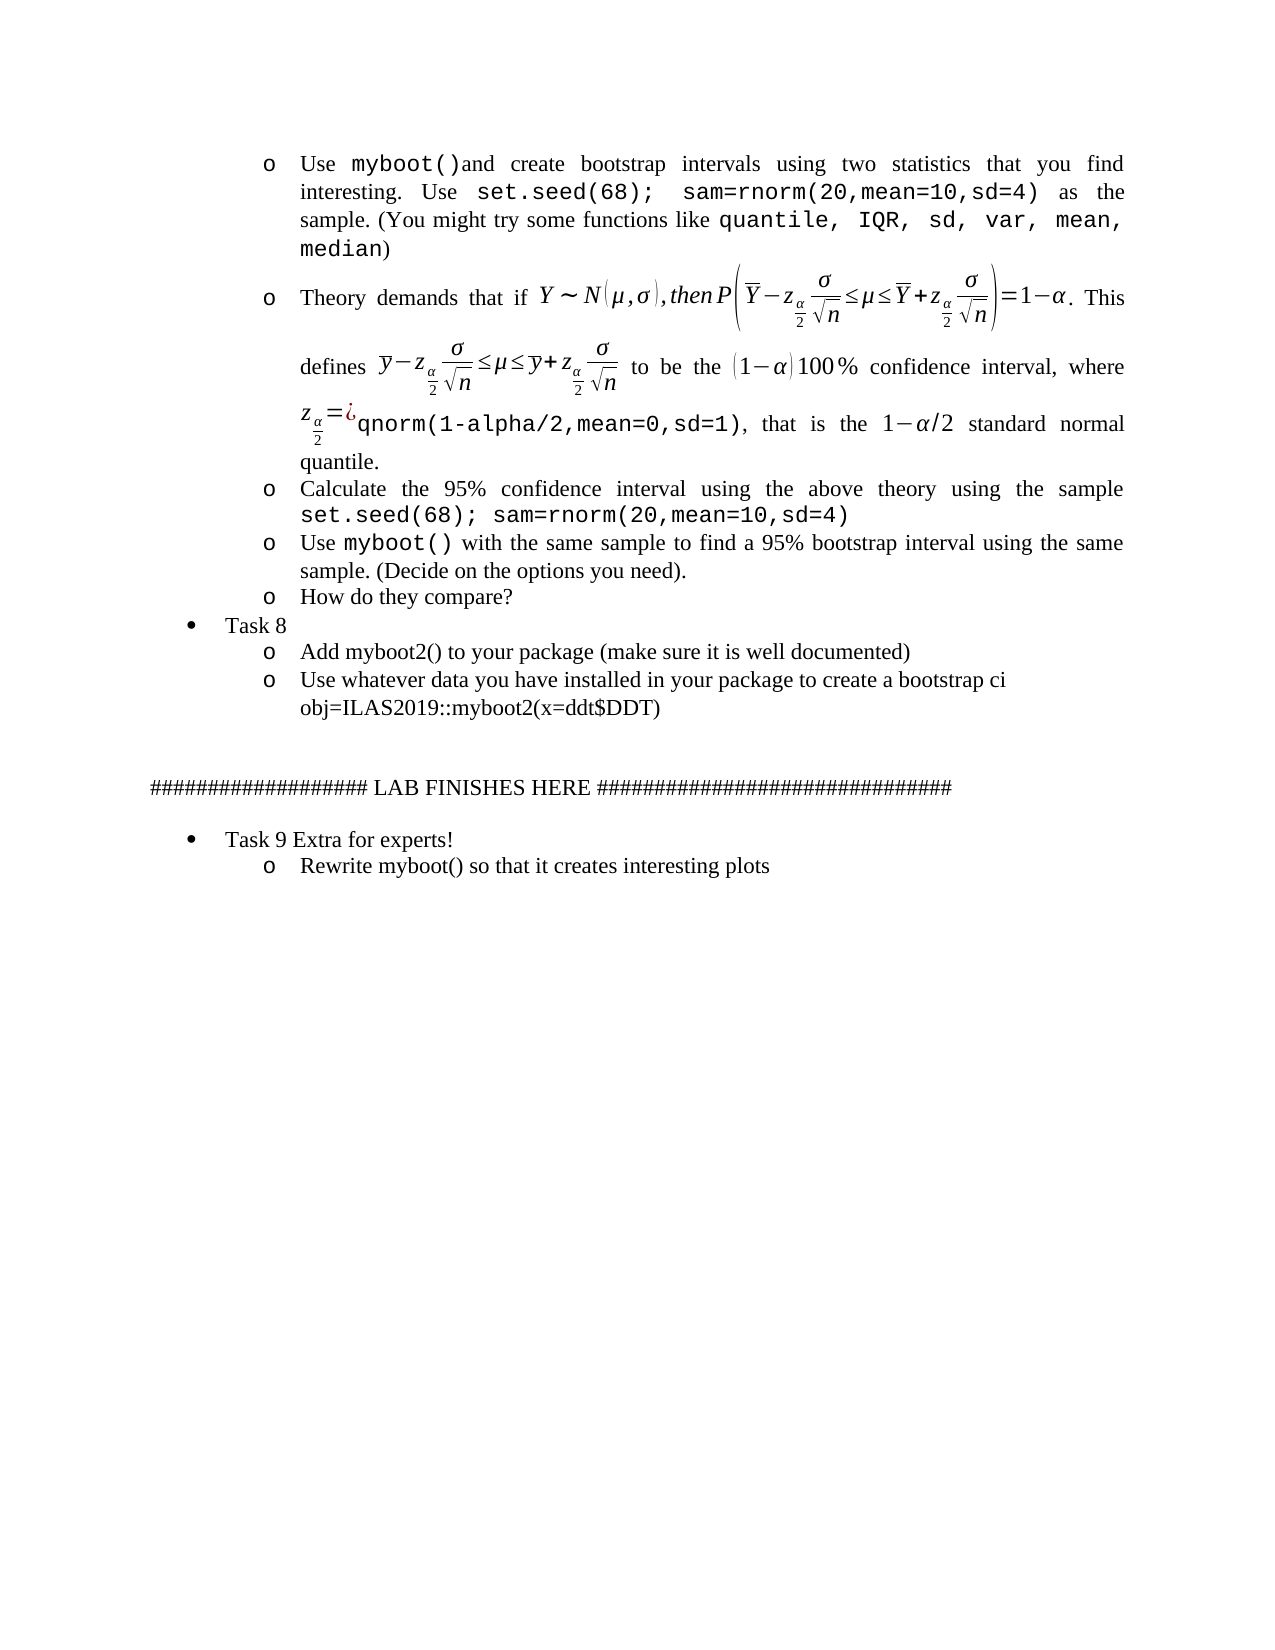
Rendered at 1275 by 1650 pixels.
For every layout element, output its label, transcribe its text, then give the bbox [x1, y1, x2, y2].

list Rewrite myboot() so that it creates interesting plots [262, 853, 1125, 881]
list Task 8 [187, 612, 1125, 638]
list Use myboot()and create bootstrap intervals using two statistics that you find interesting. Use set.seed(68); sam=rnorm(20,mean=10,sd=4) as the sample. (You might try some functions like quantile, IQR, sd, var, mean, median) [262, 150, 1125, 263]
list Add myboot2() to your package (make sure it is well documented) [262, 638, 1125, 666]
list Use myboot() with the same sample to find a 95% bootstrap interval using the same sample. (Decide on the options you need). [262, 529, 1125, 583]
list obj=ILAS2019::myboot2(x=ddt$DDT) [300, 694, 1125, 721]
list Calculate the 95% confidence interval using the above theory using the sample set.seed(68); sam=rnorm(20,mean=10,sd=4) [262, 475, 1125, 529]
list Use whatever data you have installed in your package to create a bootstrap ci [262, 666, 1125, 694]
text ################### LAB FINISHES HERE ############################### [150, 773, 1125, 800]
list How do they compare? [262, 583, 1125, 612]
list Task 9 Extra for experts! [187, 826, 1125, 853]
list Theory demands that if . This defines to be the confidence interval, where qnorm(1-alpha/2,mean=0,sd=1), that is the standard normal quantile. [262, 263, 1125, 475]
